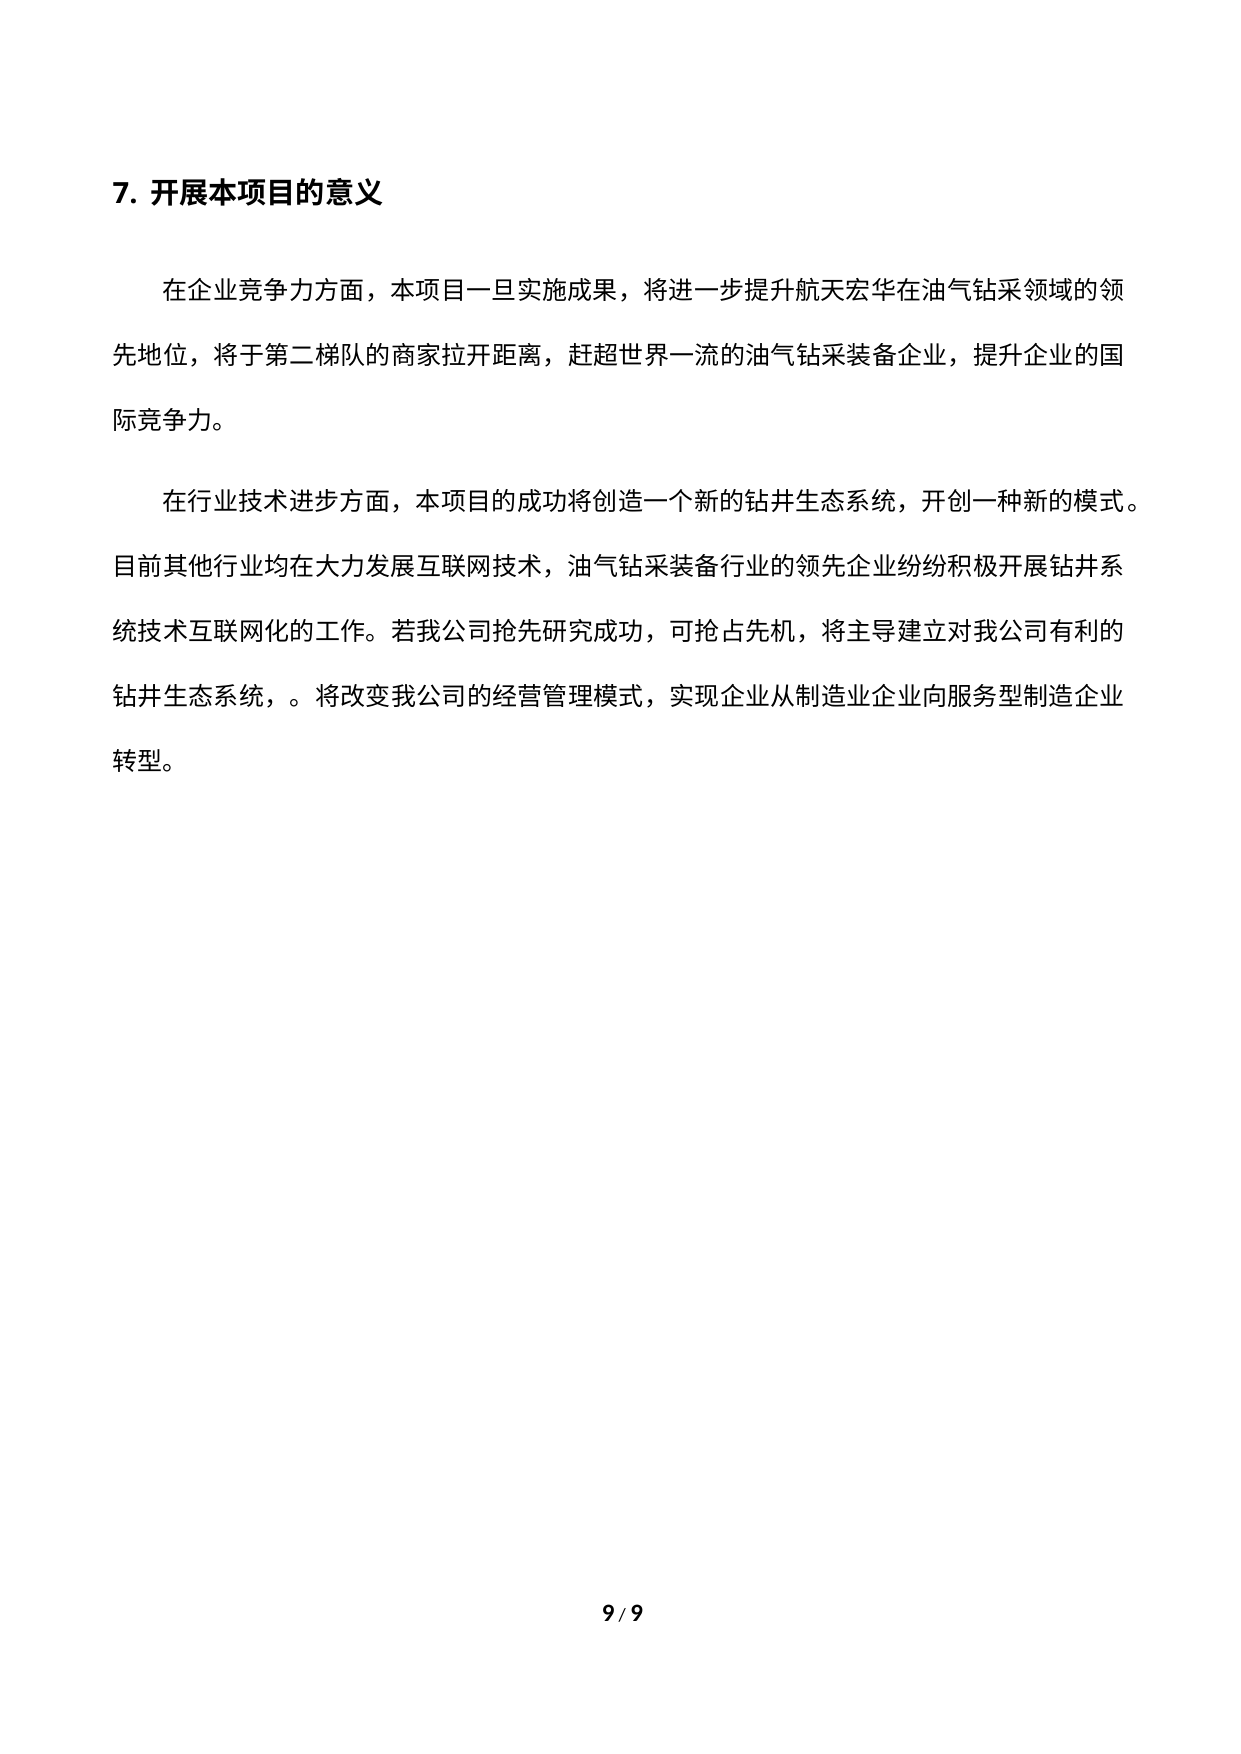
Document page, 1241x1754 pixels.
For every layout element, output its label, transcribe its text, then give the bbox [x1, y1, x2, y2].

text 在行业技术进步方面，本项目的成功将创造一个新的钻井生态系统，开创一种新的模式。目前其他行业均在大力发展互联网技术，油气钻采装备行业的领先企业纷纷积极开展钻井系统技术互联网化的工作。若我公司抢先研究成功，可抢占先机，将主导建立对我公司有利的钻井生态系统，。将改变我公司的经营管理模式，实现企业从制造业企业向服务型制造企业转型。 [112, 467, 1128, 792]
list 开展本项目的意义 [112, 158, 1128, 223]
text 在企业竞争力方面，本项目一旦实施成果，将进一步提升航天宏华在油气钻采领域的领先地位，将于第二梯队的商家拉开距离，赶超世界一流的油气钻采装备企业，提升企业的国际竞争力。 [112, 256, 1128, 451]
